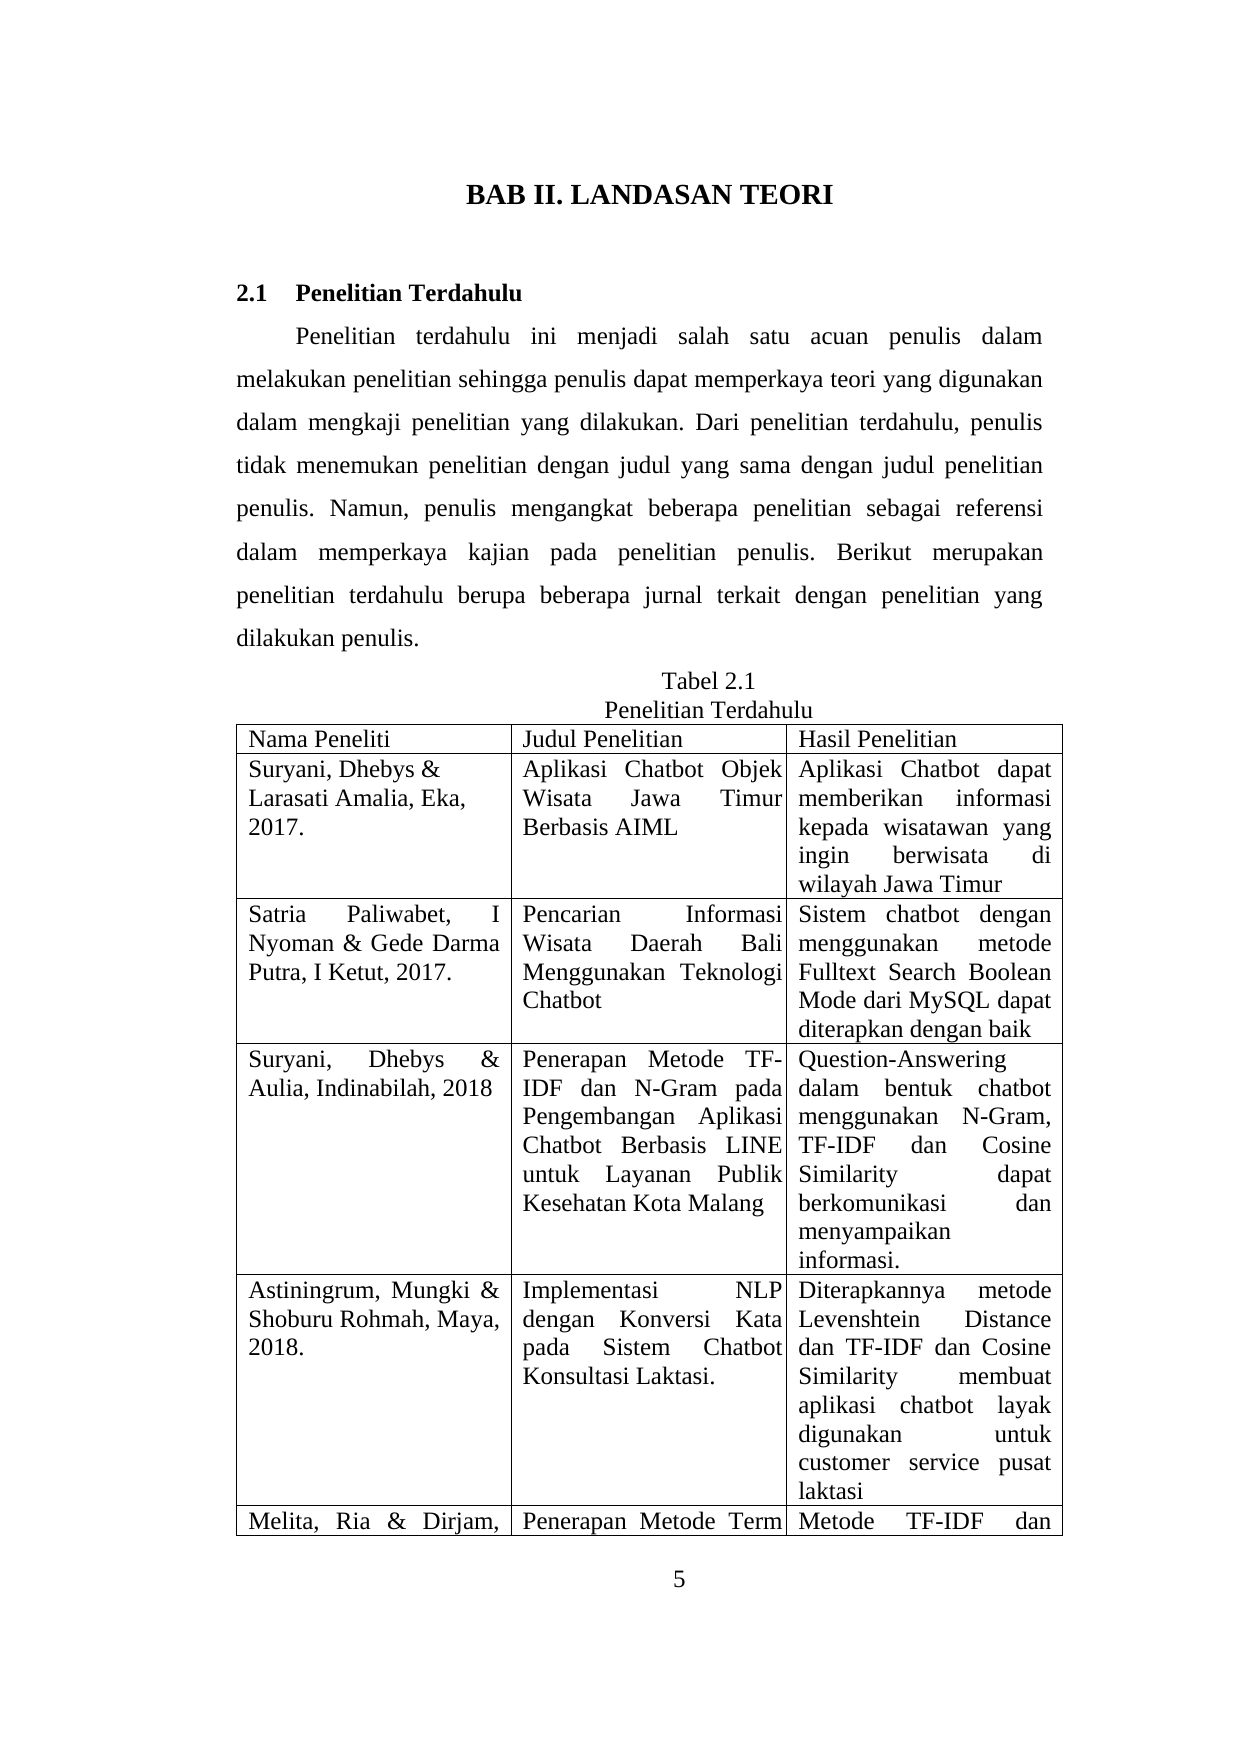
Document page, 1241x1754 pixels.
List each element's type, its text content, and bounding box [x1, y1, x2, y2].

table_cell Penerapan Metode TF-IDF dan N-Gram pada Pengembangan Aplikasi Chatbot Berbasis LINE untuk Layanan Publik Kesehatan Kota Malang [512, 1044, 786, 1274]
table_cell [787, 1506, 1062, 1535]
table_cell Implementasi NLP dengan Konversi Kata pada Sistem Chatbot Konsultasi Laktasi. [512, 1275, 786, 1505]
table_cell Pencarian Informasi Wisata Daerah Bali Menggunakan Teknologi Chatbot [512, 899, 786, 1043]
table_cell Aplikasi Chatbot dapat memberikan informasi kepada wisatawan yang ingin berwisata di wilayah Jawa Timur [787, 754, 1062, 898]
table_cell Question-Answering dalam bentuk chatbot menggunakan N-Gram, TF-IDF dan Cosine Similarity dapat berkomunikasi dan menyampaikan informasi. [787, 1044, 1062, 1274]
list Penelitian Terdahulu [236, 278, 1063, 307]
table_cell Suryani, Dhebys & Larasati Amalia, Eka, 2017. [237, 754, 511, 898]
text Penelitian terdahulu ini menjadi salah satu acuan penulis dalam melakukan penelitian sehingga penulis dapat memperkaya teori yang digunakan dalam mengkaji penelitian yang dilakukan. Dari penelitian terdahulu, penulis tidak menemukan penelitian dengan judul yang sama dengan judul penelitian penulis. Namun, penulis mengangkat beberapa penelitian sebagai referensi dalam memperkaya kajian pada penelitian penulis. Berikut merupakan penelitian terdahulu berupa beberapa jurnal terkait dengan penelitian yang dilakukan penulis. [236, 321, 1043, 652]
table_cell Astiningrum, Mungki & Shoburu Rohmah, Maya, 2018. [237, 1275, 511, 1505]
table_cell Aplikasi Chatbot Objek Wisata Jawa Timur Berbasis AIML [512, 754, 786, 898]
table_cell Sistem chatbot dengan menggunakan metode Fulltext Search Boolean Mode dari MySQL dapat diterapkan dengan baik [787, 899, 1062, 1043]
list BAB II. LANDASAN TEORI [236, 177, 1063, 211]
text Tabel 2.1 [236, 666, 1181, 695]
table_cell Diterapkannya metode Levenshtein Distance dan TF-IDF dan Cosine Similarity membuat aplikasi chatbot layak digunakan untuk customer service pusat laktasi [787, 1275, 1062, 1505]
text Penelitian Terdahulu [236, 695, 1181, 723]
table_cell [237, 1506, 511, 1535]
table_header Hasil Penelitian [787, 725, 1062, 753]
table_header Nama Peneliti [237, 725, 511, 753]
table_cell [512, 1506, 786, 1535]
table_cell Satria Paliwabet, I Nyoman & Gede Darma Putra, I Ketut, 2017. [237, 899, 511, 1043]
table_cell Suryani, Dhebys & Aulia, Indinabilah, 2018 [237, 1044, 511, 1274]
table_header Judul Penelitian [512, 725, 786, 753]
